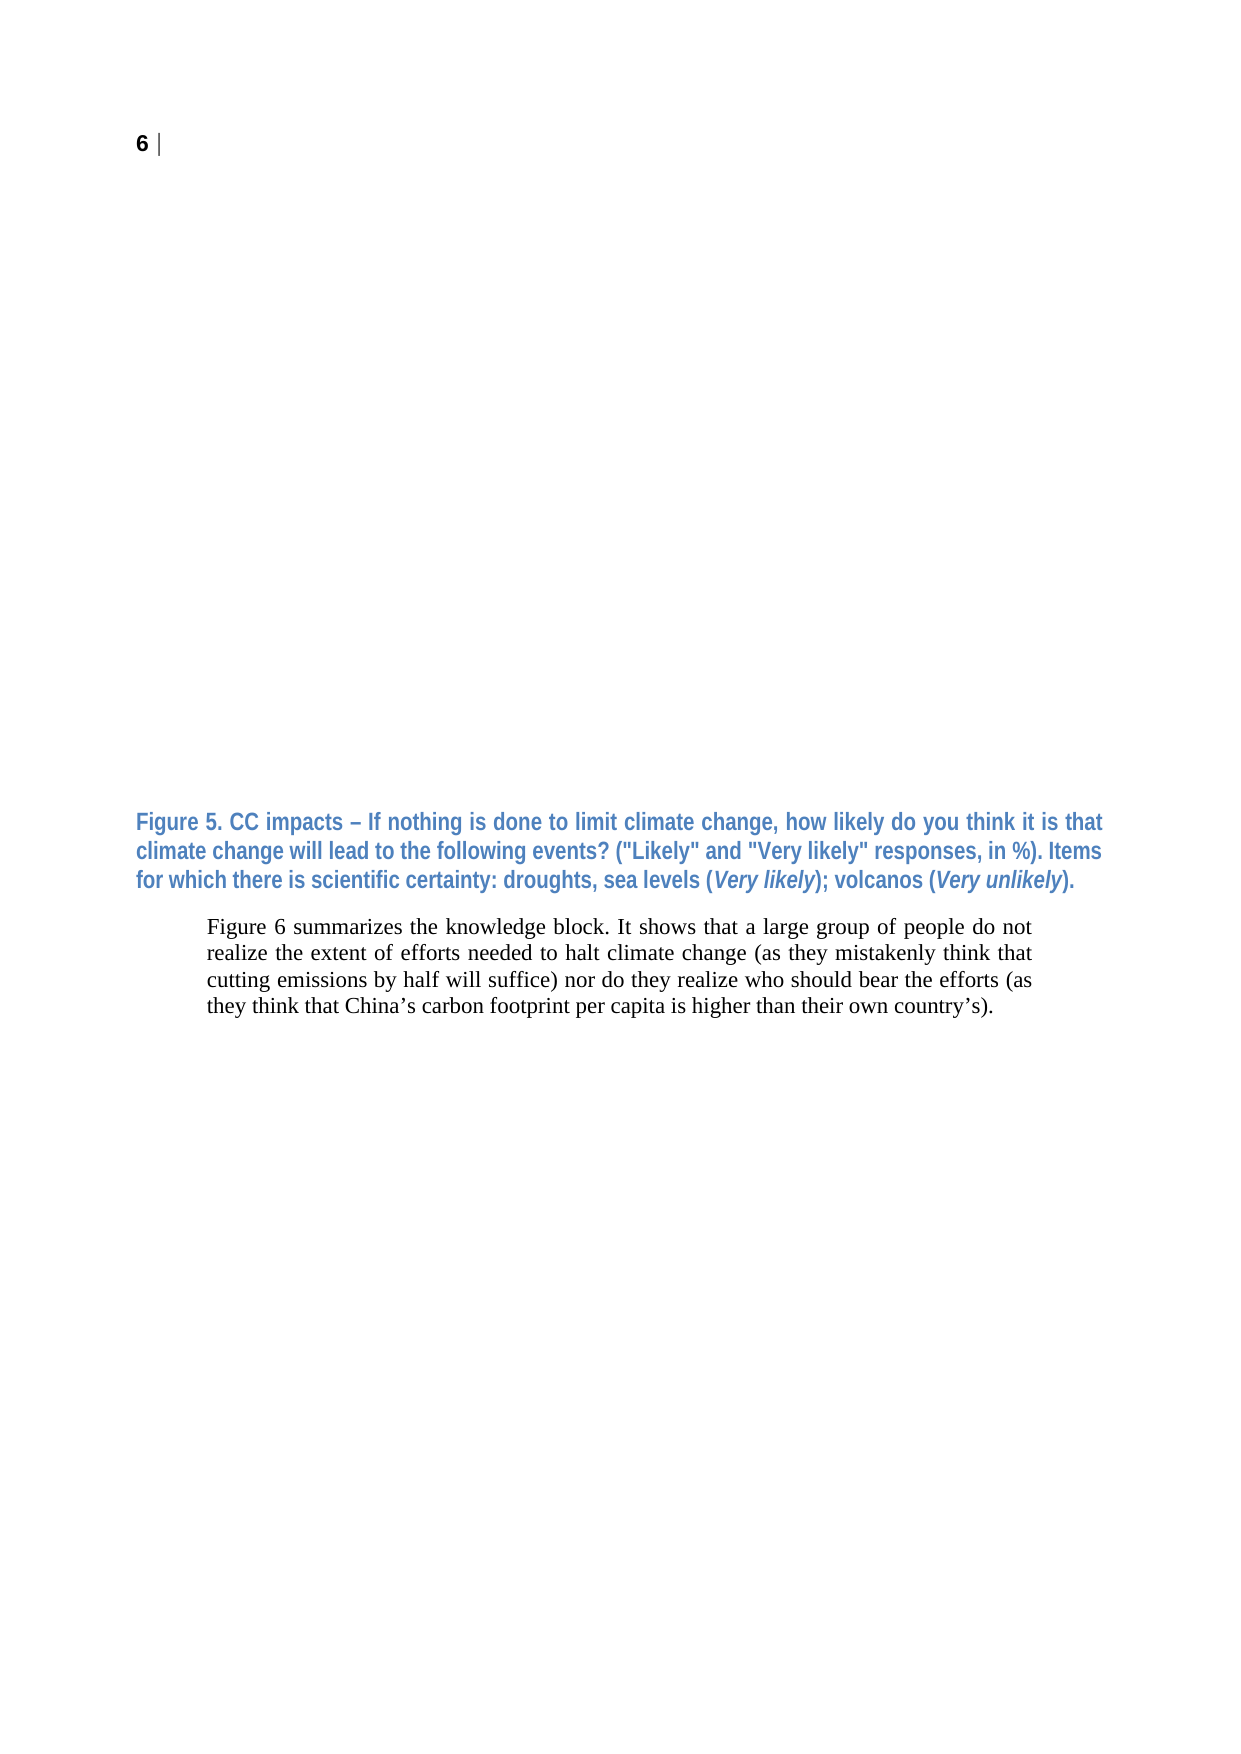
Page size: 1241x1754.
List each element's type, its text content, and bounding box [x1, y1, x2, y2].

text Figure 6 summarizes the knowledge block. It shows that a large group of people do not realize the extent of efforts needed to halt climate change (as they mistakenly think that cutting emissions by half will suffice) nor do they realize who should bear the efforts (as they think that China’s carbon footprint per capita is higher than their own country’s). [207, 913, 1033, 1018]
text Figure 5. CC impacts – If nothing is done to limit climate change, how likely do you think it is that climate change will lead to the following events? ("Likely" and "Very likely" responses, in %). Items for which there is scientific certainty: droughts, sea levels (Very likely); volcanos (Very unlikely). [136, 807, 1104, 894]
